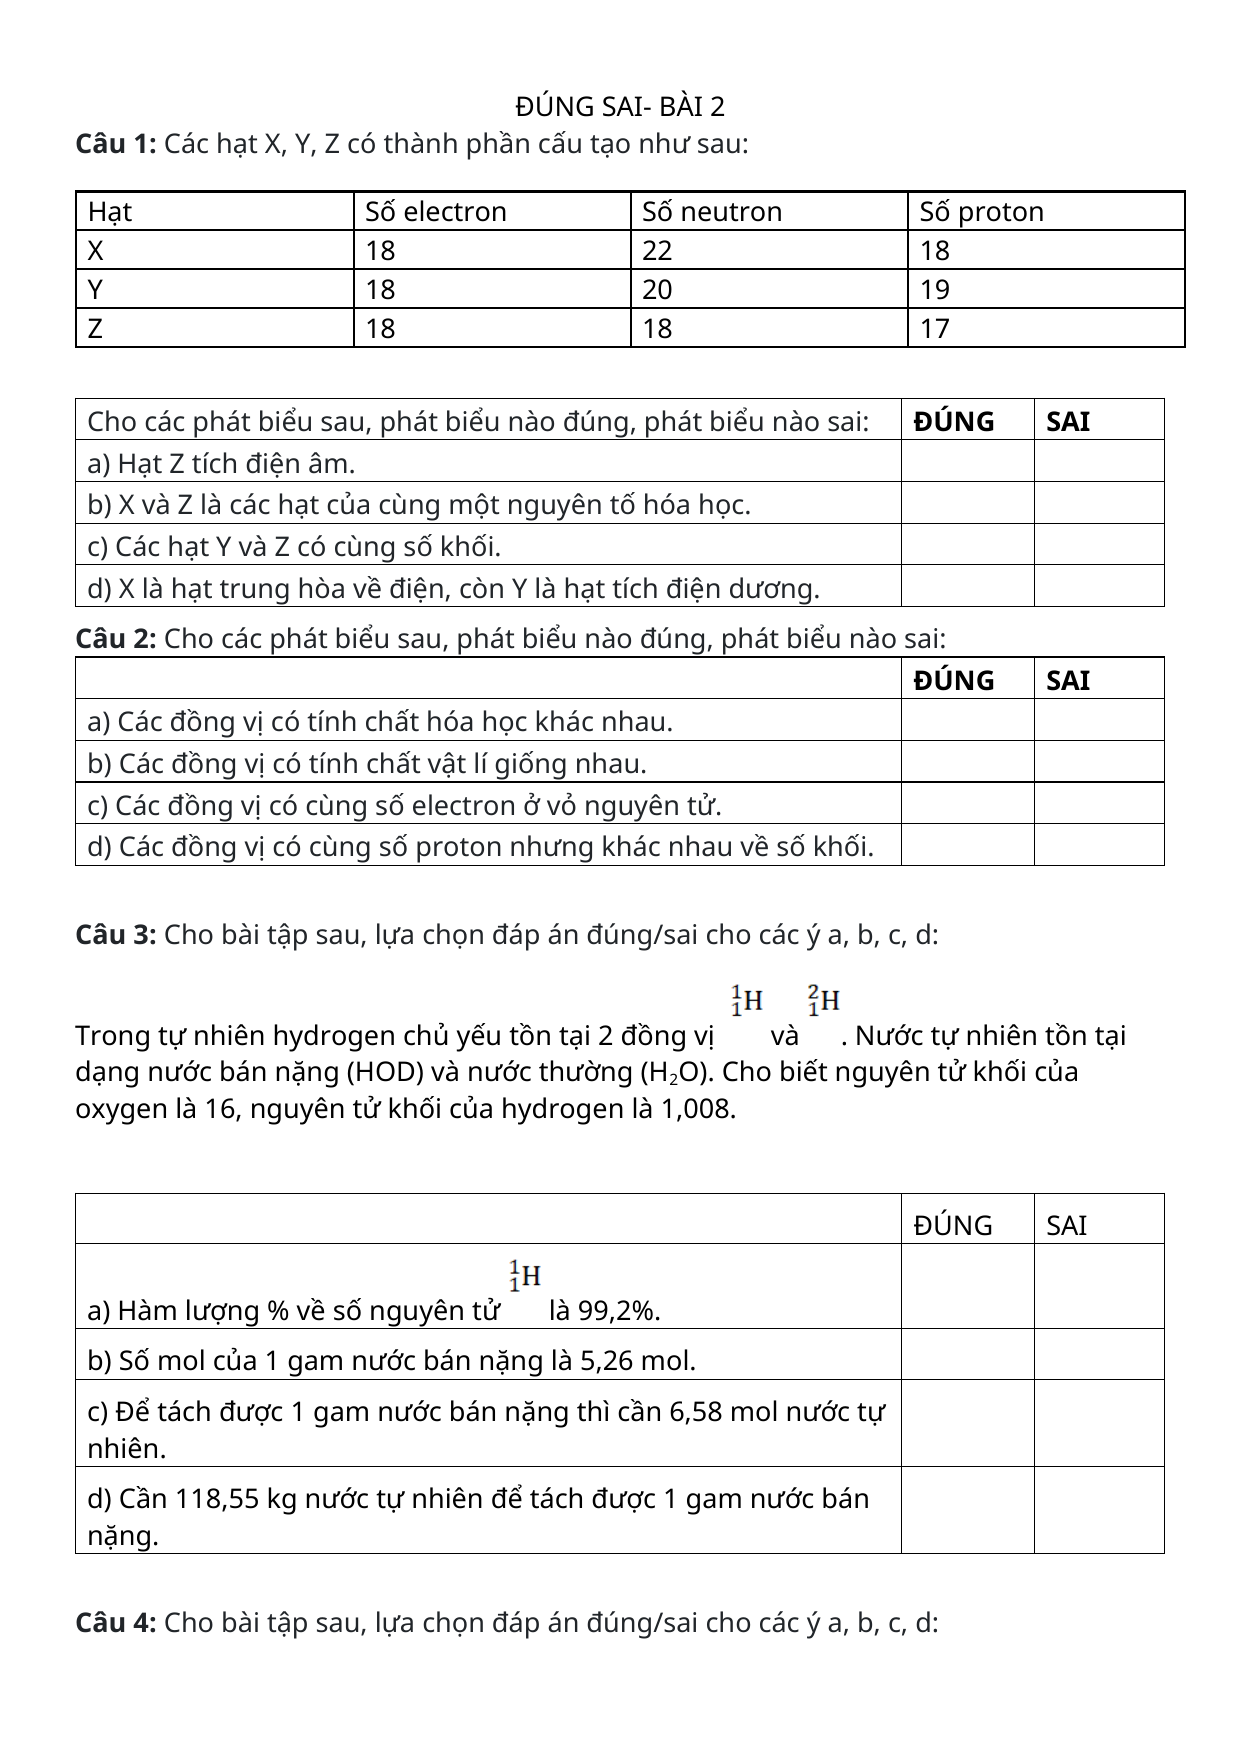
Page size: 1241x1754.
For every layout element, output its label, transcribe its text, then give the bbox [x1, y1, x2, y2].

table_header SAI [1035, 658, 1164, 698]
table_cell 18 [632, 309, 907, 346]
table_cell a) Hàm lượng % về số nguyên tử là 99,2%. [76, 1244, 901, 1328]
table_cell a) Hạt Z tích điện âm. [76, 440, 901, 481]
table_cell Z [77, 309, 353, 346]
table_cell [902, 1380, 1034, 1466]
table_cell [1035, 1329, 1164, 1379]
text Câu 4: Cho bài tập sau, lựa chọn đáp án đúng/sai cho các ý a, b, c, d: [75, 1604, 1165, 1641]
table_cell c) Các đồng vị có cùng số electron ở vỏ nguyên tử. [76, 783, 901, 823]
text Trong tự nhiên hydrogen chủ yếu tồn tại 2 đồng vị và . Nước tự nhiên tồn tại dạng nước bán nặng (HOD) và nước thường (H2O). Cho biết nguyên tử khối của oxygen là 16, nguyên tử khối của hydrogen là 1,008. [738, 981, 1165, 1127]
text ĐÚNG SAI- BÀI 2 [75, 87, 1165, 124]
table_cell [902, 565, 1034, 606]
table_cell d) Cần 118,55 kg nước tự nhiên để tách được 1 gam nước bán nặng. [76, 1467, 901, 1553]
table_cell c) Để tách được 1 gam nước bán nặng thì cần 6,58 mol nước tự nhiên. [76, 1380, 901, 1466]
table_header ĐÚNG [902, 399, 1034, 439]
table_header Số proton [909, 193, 1184, 229]
table_cell [1035, 440, 1164, 481]
table_cell b) X và Z là các hạt của cùng một nguyên tố hóa học. [76, 482, 901, 523]
table_cell d) X là hạt trung hòa về điện, còn Y là hạt tích điện dương. [76, 565, 901, 606]
table_cell 18 [355, 270, 630, 307]
text Trong tự nhiên hydrogen chủ yếu tồn tại 2 đồng vị và . Nước tự nhiên tồn tại dạng nước bán nặng (HOD) và nước thường (H2O). Cho biết nguyên tử khối của oxygen là 16, nguyên tử khối của hydrogen là 1,008. [75, 981, 764, 1090]
table_header [76, 658, 901, 698]
table_header Số electron [355, 193, 630, 229]
table_cell Y [77, 270, 353, 307]
table_cell c) Các hạt Y và Z có cùng số khối. [76, 524, 901, 564]
picture [806, 981, 841, 1045]
table_cell 18 [355, 309, 630, 346]
table_cell [902, 699, 1034, 740]
picture [507, 1256, 542, 1321]
table_cell [1035, 1244, 1164, 1328]
table_cell [1035, 783, 1164, 823]
table_cell 19 [909, 270, 1184, 307]
table_cell 22 [632, 231, 907, 268]
picture [729, 981, 764, 1045]
table_header Số neutron [632, 193, 907, 229]
table_cell [902, 783, 1034, 823]
table_cell b) Số mol của 1 gam nước bán nặng là 5,26 mol. [76, 1329, 901, 1379]
table_header Cho các phát biểu sau, phát biểu nào đúng, phát biểu nào sai: [76, 399, 901, 439]
table_cell [1035, 524, 1164, 564]
table_cell [902, 524, 1034, 564]
table_cell [902, 824, 1034, 865]
table_cell [1035, 699, 1164, 740]
text Câu 3: Cho bài tập sau, lựa chọn đáp án đúng/sai cho các ý a, b, c, d: [75, 915, 1165, 952]
table_cell [902, 741, 1034, 781]
table_cell 18 [909, 231, 1184, 268]
table_cell d) Các đồng vị có cùng số proton nhưng khác nhau về số khối. [76, 824, 901, 865]
table_cell 18 [355, 231, 630, 268]
text Câu 2: Cho các phát biểu sau, phát biểu nào đúng, phát biểu nào sai: [75, 619, 1165, 656]
text Câu 1: Các hạt X, Y, Z có thành phần cấu tạo như sau: [75, 124, 1165, 161]
table_cell [1035, 1467, 1164, 1553]
table_cell [902, 1329, 1034, 1379]
table_cell [1035, 1380, 1164, 1466]
table_cell [1035, 741, 1164, 781]
table_cell b) Các đồng vị có tính chất vật lí giống nhau. [76, 741, 901, 781]
table_cell [1035, 565, 1164, 606]
table_cell a) Các đồng vị có tính chất hóa học khác nhau. [76, 699, 901, 740]
table_header SAI [1035, 399, 1164, 439]
table_cell [902, 482, 1034, 523]
table_header [76, 1194, 901, 1243]
table_cell X [77, 231, 353, 268]
table_cell [902, 1244, 1034, 1328]
table_header ĐÚNG [902, 658, 1034, 698]
table_header SAI [1035, 1194, 1164, 1243]
table_cell [902, 440, 1034, 481]
table_header ĐÚNG [902, 1194, 1034, 1243]
table_header Hạt [77, 193, 353, 229]
table_cell [902, 1467, 1034, 1553]
table_cell 20 [632, 270, 907, 307]
table_cell [1035, 482, 1164, 523]
table_cell 17 [909, 309, 1184, 346]
table_cell [1035, 824, 1164, 865]
